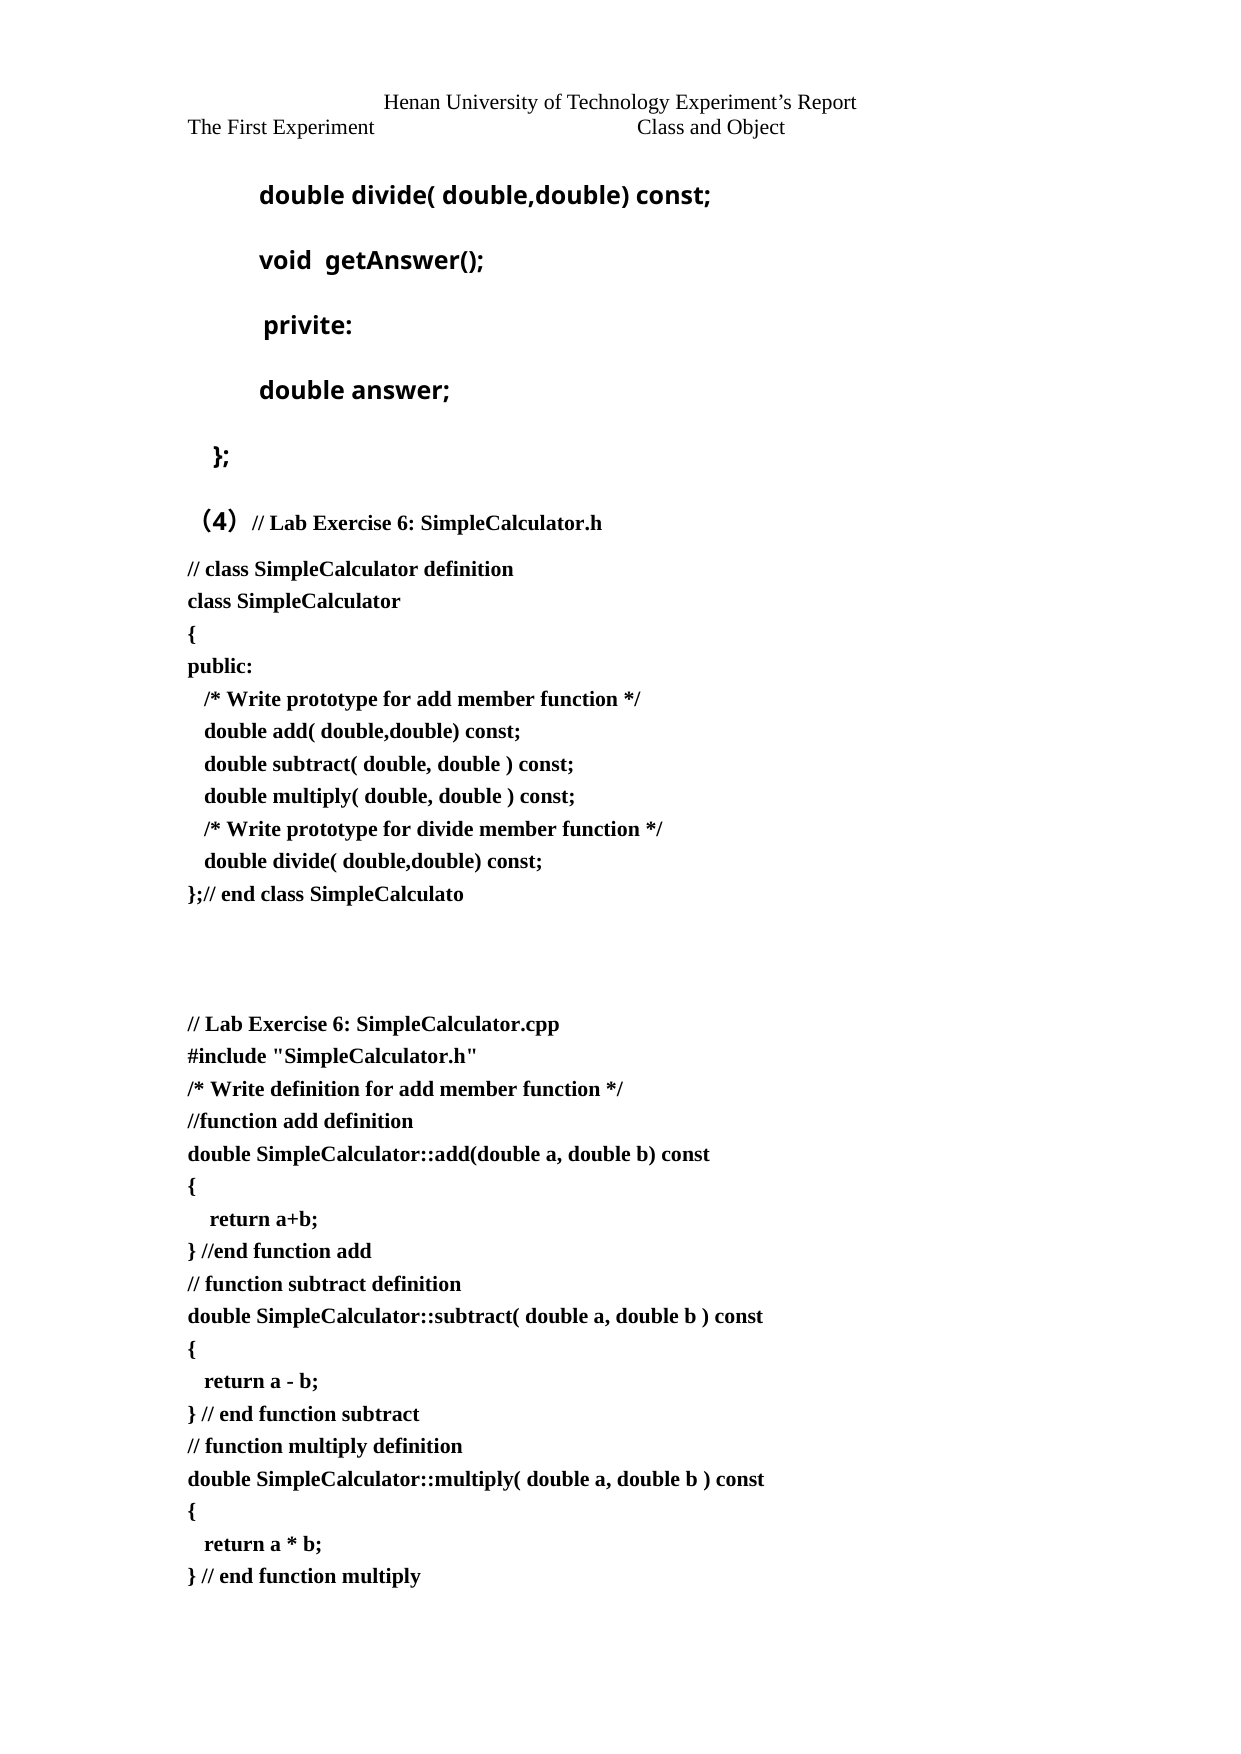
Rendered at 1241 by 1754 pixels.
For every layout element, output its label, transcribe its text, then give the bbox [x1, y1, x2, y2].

text /* Write prototype for divide member function */ [187, 812, 1053, 844]
text privite: [187, 292, 1053, 357]
text // function subtract definition [187, 1267, 1053, 1299]
text // function multiply definition [187, 1429, 1053, 1462]
text class SimpleCalculator [187, 584, 1053, 617]
text double SimpleCalculator::subtract( double a, double b ) const [187, 1299, 1053, 1332]
text }; [187, 422, 1053, 487]
text } //end function add [187, 1234, 1053, 1267]
text （4）// Lab Exercise 6: SimpleCalculator.h [187, 487, 1053, 552]
text double SimpleCalculator::add(double a, double b) const [187, 1137, 1053, 1169]
text { [187, 617, 1053, 649]
text //function add definition [187, 1104, 1053, 1137]
text void getAnswer(); [187, 227, 1053, 292]
text // Lab Exercise 6: SimpleCalculator.cpp [187, 1007, 1053, 1039]
text double SimpleCalculator::multiply( double a, double b ) const [187, 1462, 1053, 1494]
text { [187, 1332, 1053, 1364]
text { [187, 1494, 1053, 1527]
text };// end class SimpleCalculato [187, 877, 1053, 909]
text double divide( double,double) const; [187, 162, 1053, 227]
text } // end function multiply [187, 1559, 1053, 1592]
text double divide( double,double) const; [187, 844, 1053, 877]
text #include "SimpleCalculator.h" [187, 1039, 1053, 1072]
text double answer; [187, 357, 1053, 422]
text // class SimpleCalculator definition [187, 552, 1053, 584]
text /* Write prototype for add member function */ [187, 682, 1053, 714]
text return a * b; [187, 1527, 1053, 1559]
text double multiply( double, double ) const; [187, 779, 1053, 812]
text double subtract( double, double ) const; [187, 747, 1053, 779]
text } // end function subtract [187, 1397, 1053, 1429]
text return a+b; [187, 1202, 1053, 1234]
text public: [187, 649, 1053, 682]
text /* Write definition for add member function */ [187, 1072, 1053, 1104]
text double add( double,double) const; [187, 714, 1053, 747]
text return a - b; [187, 1364, 1053, 1397]
text { [187, 1169, 1053, 1202]
